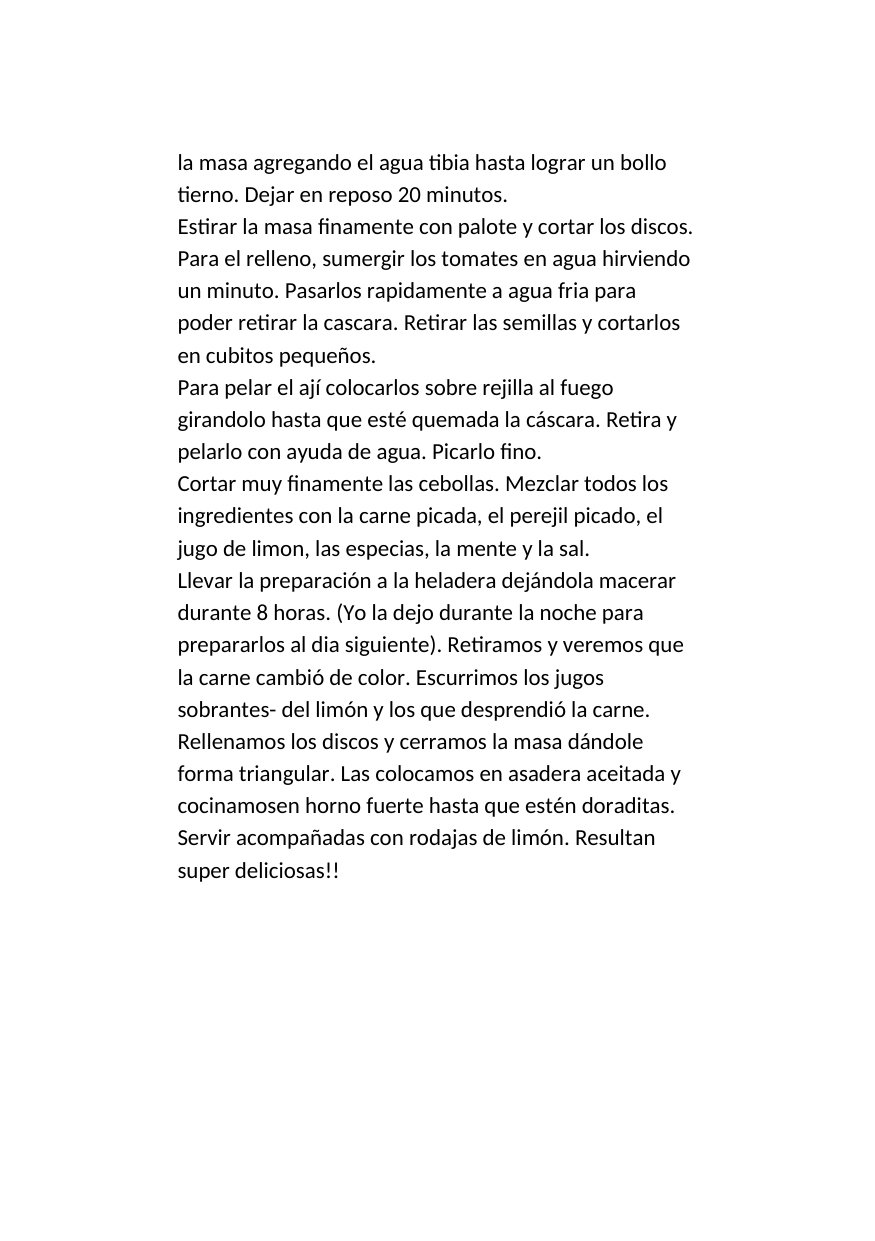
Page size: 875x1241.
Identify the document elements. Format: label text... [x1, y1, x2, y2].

text Rellenamos los discos y cerramos la masa dándole forma triangular. Las colocamos en asadera aceitada y cocinamosen horno fuerte hasta que estén doraditas. Servir acompañadas con rodajas de limón. Resultan super deliciosas!! [177, 727, 697, 884]
text Llevar la preparación a la heladera dejándola macerar durante 8 horas. (Yo la dejo durante la noche para prepararlos al dia siguiente). Retiramos y veremos que la carne cambió de color. Escurrimos los jugos sobrantes- del limón y los que desprendió la carne. [177, 566, 697, 723]
text Estirar la masa finamente con palote y cortar los discos. [177, 212, 697, 240]
text Para pelar el ají colocarlos sobre rejilla al fuego girandolo hasta que esté quemada la cáscara. Retira y pelarlo con ayuda de agua. Picarlo fino. [177, 373, 697, 465]
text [177, 148, 697, 208]
text Cortar muy finamente las cebollas. Mezclar todos los ingredientes con la carne picada, el perejil picado, el jugo de limon, las especias, la mente y la sal. [177, 469, 697, 562]
text Para el relleno, sumergir los tomates en agua hirviendo un minuto. Pasarlos rapidamente a agua fria para poder retirar la cascara. Retirar las semillas y cortarlos en cubitos pequeños. [177, 244, 697, 369]
